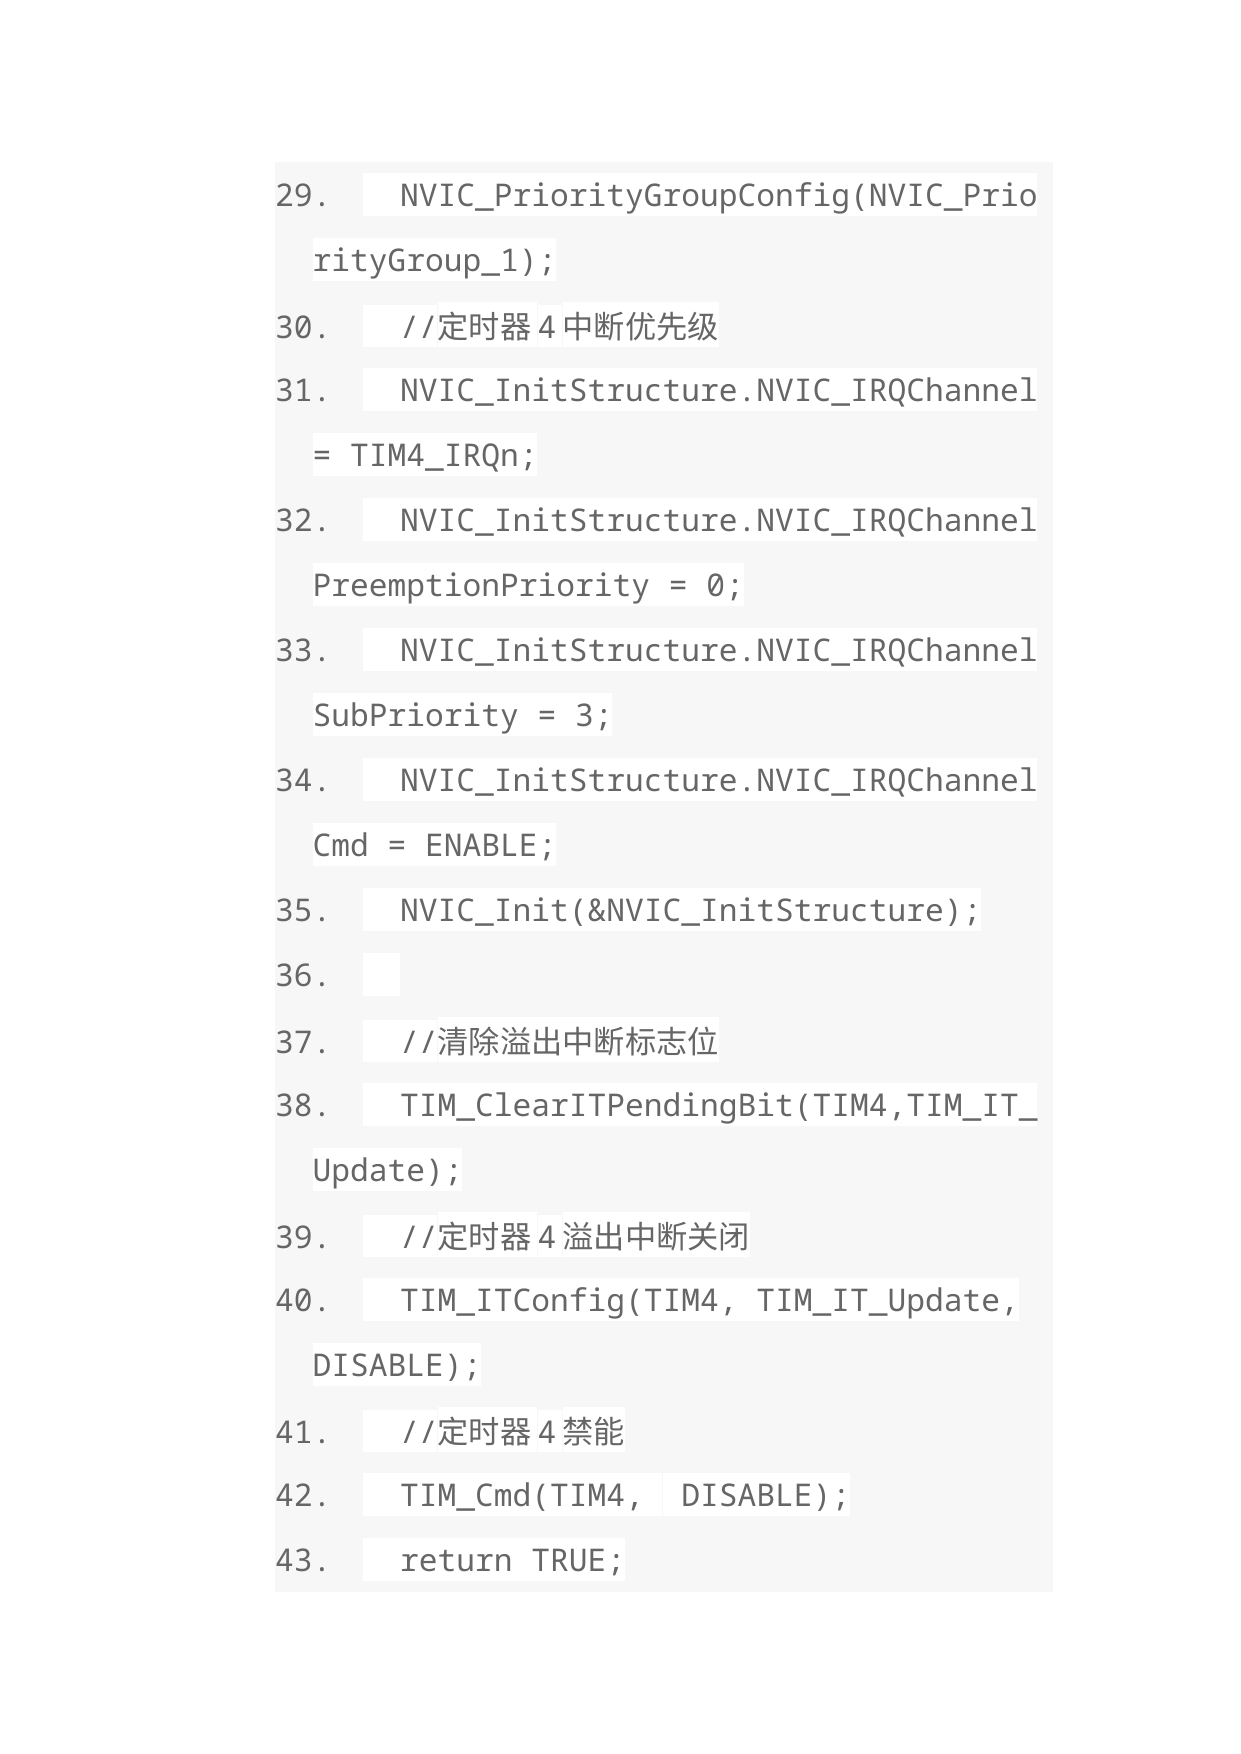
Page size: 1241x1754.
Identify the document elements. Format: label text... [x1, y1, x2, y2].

list //定时器4中断优先级 [275, 292, 1053, 357]
list NVIC_InitStructure.NVIC_IRQChannelCmd = ENABLE; [275, 747, 1053, 877]
list //清除溢出中断标志位 [275, 1007, 1053, 1072]
list //定时器4溢出中断关闭 [275, 1202, 1053, 1267]
list //定时器4禁能 [275, 1397, 1053, 1462]
list NVIC_PriorityGroupConfig(NVIC_PriorityGroup_1); [275, 162, 1053, 292]
list return TRUE; [275, 1527, 1053, 1592]
list NVIC_Init(&NVIC_InitStructure); [275, 877, 1053, 942]
list TIM_ClearITPendingBit(TIM4,TIM_IT_Update); [275, 1072, 1053, 1202]
list TIM_ITConfig(TIM4, TIM_IT_Update, DISABLE); [275, 1267, 1053, 1397]
list NVIC_InitStructure.NVIC_IRQChannelPreemptionPriority = 0; [275, 487, 1053, 617]
list NVIC_InitStructure.NVIC_IRQChannelSubPriority = 3; [275, 617, 1053, 747]
list TIM_Cmd(TIM4, DISABLE); [275, 1462, 1053, 1527]
list NVIC_InitStructure.NVIC_IRQChannel = TIM4_IRQn; [275, 357, 1053, 487]
